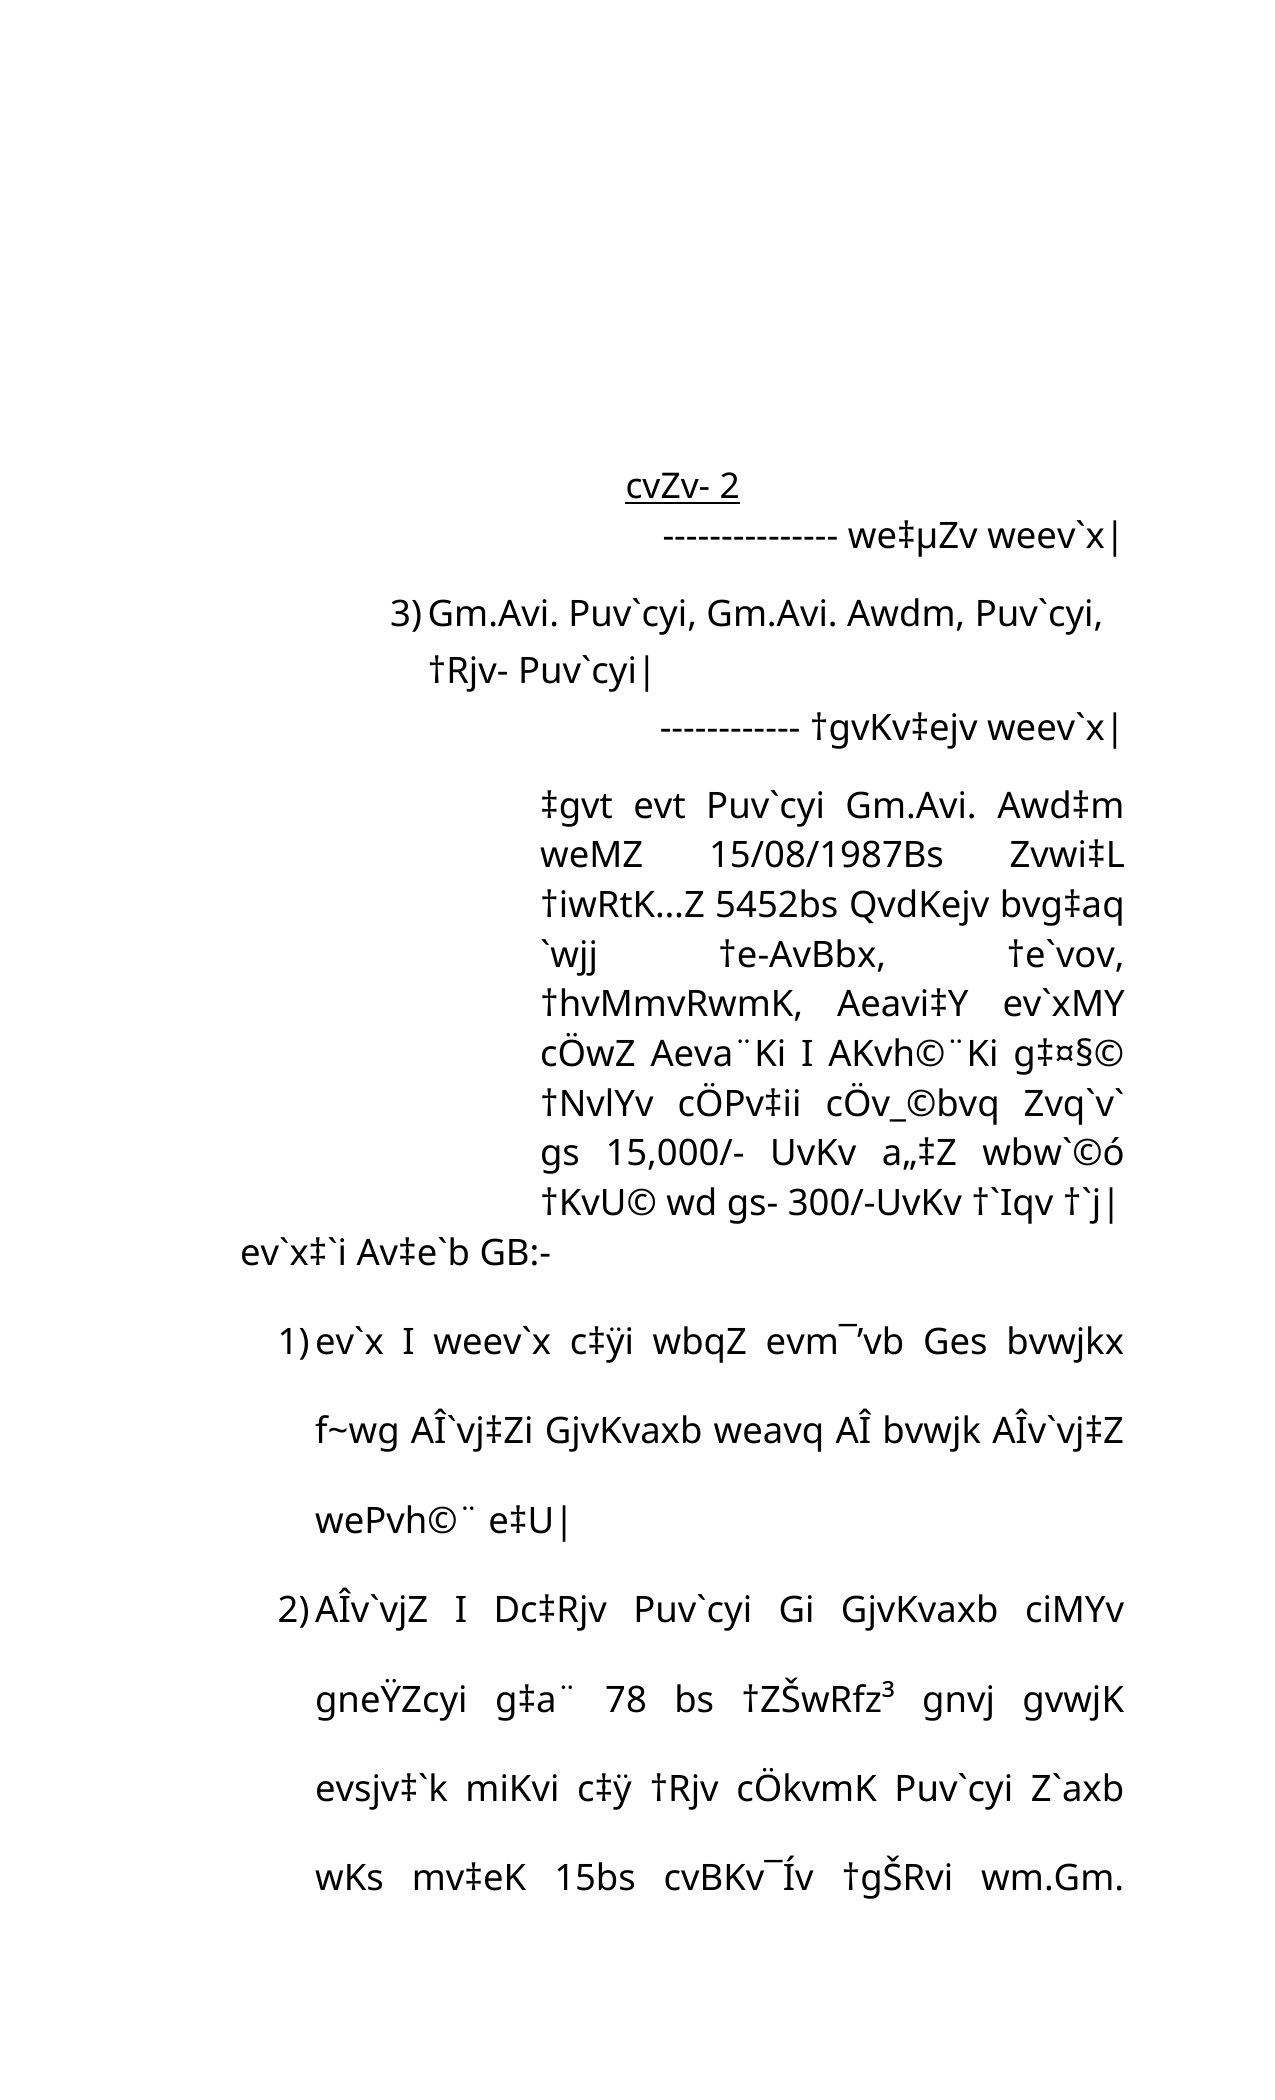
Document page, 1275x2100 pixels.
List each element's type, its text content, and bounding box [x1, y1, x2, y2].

text ------------ †gvKv‡ejv weev`x| [240, 701, 1125, 751]
text --------------- we‡µZv weev`x| [240, 509, 1125, 559]
list ev`x I weev`x c‡ÿi wbqZ evm¯’vb Ges bvwjkx f~wg AÎ`vj‡Zi GjvKvaxb weavq AÎ bvwjk AÎv`vj‡Z wePvh©¨ e‡U| [277, 1316, 1125, 1544]
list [277, 1584, 1125, 1902]
text ‡gvt evt Puv`cyi Gm.Avi. Awd‡m weMZ 15/08/1987Bs Zvwi‡L †iwRtK…Z 5452bs QvdKejv bvg‡aq `wjj †e-AvBbx, †e`vov, †hvMmvRwmK, Aeavi‡Y ev`xMY cÖwZ Aeva¨Ki I AKvh©¨Ki g‡¤§© †NvlYv cÖPv‡ii cÖv_©bvq Zvq`v` gs 15,000/- UvKv a„‡Z wbw`©ó †KvU© wd gs- 300/-UvKv †`Iqv †`j| [540, 779, 1125, 1226]
text ev`x‡`i Av‡e`b GB:- [240, 1226, 1125, 1276]
list Gm.Avi. Puv`cyi, Gm.Avi. Awdm, Puv`cyi, †Rjv- Puv`cyi| [390, 587, 1125, 694]
